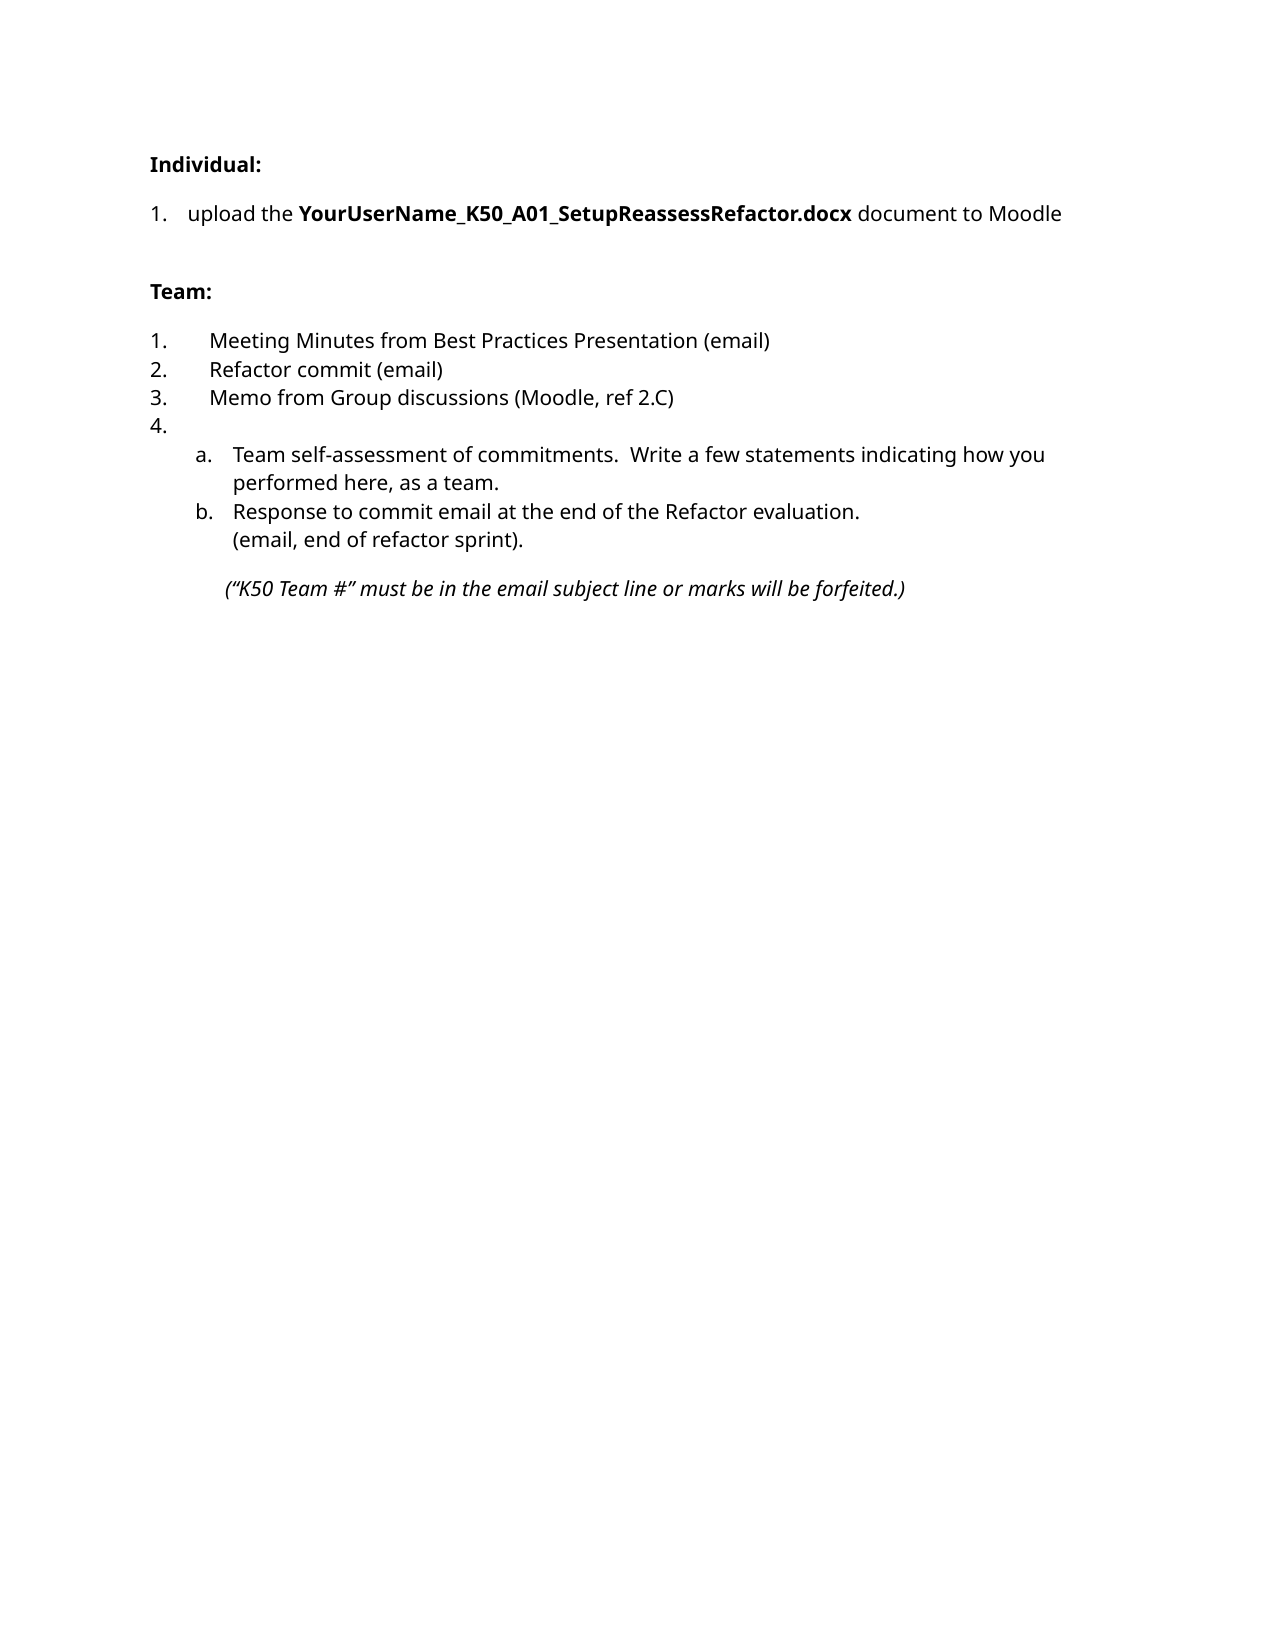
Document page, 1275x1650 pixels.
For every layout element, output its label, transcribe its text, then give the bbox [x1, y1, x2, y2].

list Refactor commit (email) [150, 355, 1125, 383]
list Team self-assessment of commitments. Write a few statements indicating how you performed here, as a team. [195, 440, 1125, 497]
list (email, end of refactor sprint). [233, 525, 1125, 554]
list Memo from Group discussions (Moodle, ref 2.C) [150, 383, 1125, 412]
list Response to commit email at the end of the Refactor evaluation. [195, 497, 1125, 525]
list upload the YourUserName_K50_A01_SetupReassessRefactor.docx document to Moodle [150, 199, 1125, 228]
text (“K50 Team #” must be in the email subject line or marks will be forfeited.) [150, 574, 1125, 603]
list Meeting Minutes from Best Practices Presentation (email) [150, 326, 1125, 355]
text Individual: [150, 150, 1125, 178]
text Team: [150, 277, 1125, 305]
